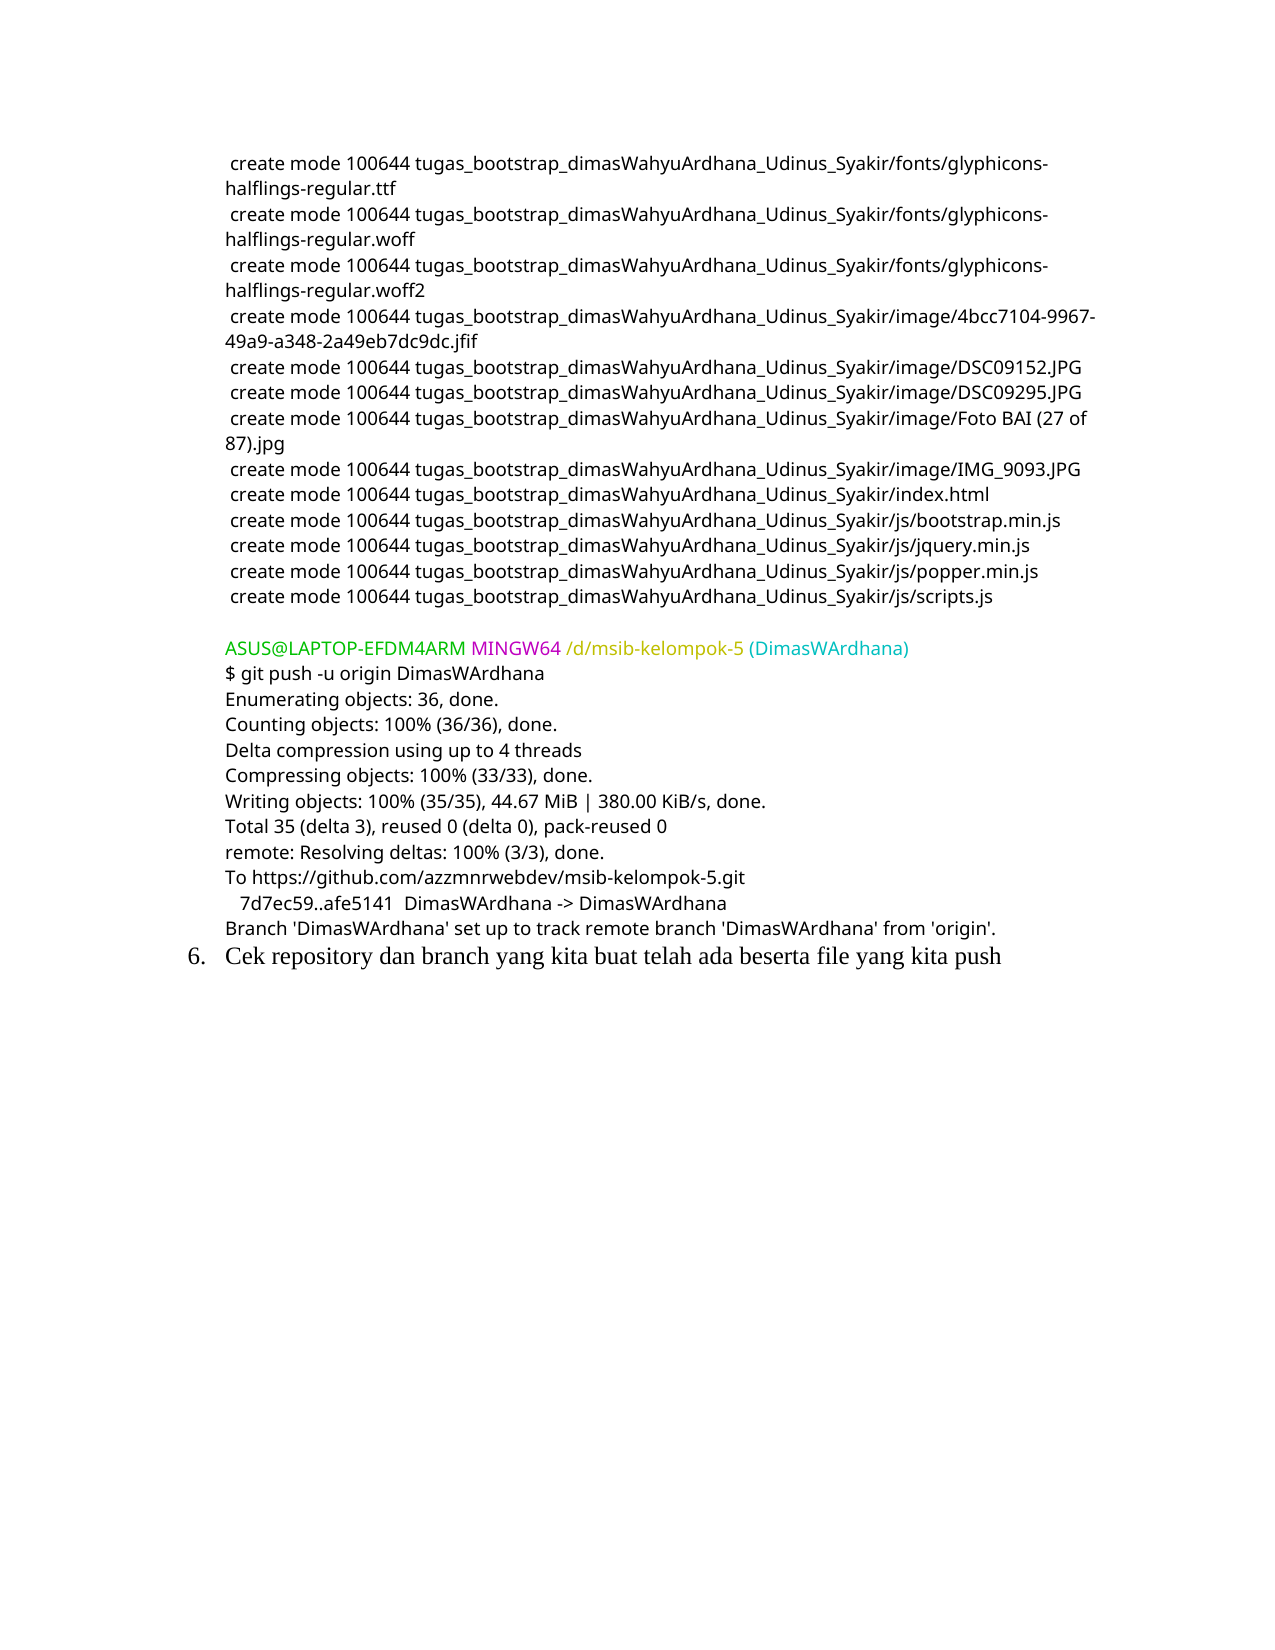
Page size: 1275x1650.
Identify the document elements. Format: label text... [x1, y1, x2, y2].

text Total 35 (delta 3), reused 0 (delta 0), pack-reused 0 [225, 813, 1125, 839]
text Enumerating objects: 36, done. [225, 686, 1125, 711]
list Cek repository dan branch yang kita buat telah ada beserta file yang kita push [187, 941, 1125, 970]
text create mode 100644 tugas_bootstrap_dimasWahyuArdhana_Udinus_Syakir/js/jquery.min.js [225, 533, 1125, 558]
text create mode 100644 tugas_bootstrap_dimasWahyuArdhana_Udinus_Syakir/index.html [225, 482, 1125, 507]
text create mode 100644 tugas_bootstrap_dimasWahyuArdhana_Udinus_Syakir/image/DSC09295.JPG [225, 380, 1125, 405]
text create mode 100644 tugas_bootstrap_dimasWahyuArdhana_Udinus_Syakir/fonts/glyphicons-halflings-regular.woff [225, 201, 1125, 252]
text create mode 100644 tugas_bootstrap_dimasWahyuArdhana_Udinus_Syakir/fonts/glyphicons-halflings-regular.woff2 [225, 252, 1125, 303]
text To https://github.com/azzmnrwebdev/msib-kelompok-5.git [225, 864, 1125, 890]
text create mode 100644 tugas_bootstrap_dimasWahyuArdhana_Udinus_Syakir/js/scripts.js [225, 584, 1125, 609]
text create mode 100644 tugas_bootstrap_dimasWahyuArdhana_Udinus_Syakir/image/Foto BAI (27 of 87).jpg [225, 405, 1125, 456]
text remote: Resolving deltas: 100% (3/3), done. [225, 839, 1125, 864]
text ASUS@LAPTOP-EFDM4ARM MINGW64 /d/msib-kelompok-5 (DimasWArdhana) [225, 635, 1125, 660]
text Delta compression using up to 4 threads [225, 737, 1125, 762]
text $ git push -u origin DimasWArdhana [225, 660, 1125, 686]
text Writing objects: 100% (35/35), 44.67 MiB | 380.00 KiB/s, done. [225, 788, 1125, 813]
text create mode 100644 tugas_bootstrap_dimasWahyuArdhana_Udinus_Syakir/image/4bcc7104-9967-49a9-a348-2a49eb7dc9dc.jfif [225, 303, 1125, 354]
text Branch 'DimasWArdhana' set up to track remote branch 'DimasWArdhana' from 'origin'. [225, 916, 1125, 941]
text 7d7ec59..afe5141 DimasWArdhana -> DimasWArdhana [225, 890, 1125, 916]
text create mode 100644 tugas_bootstrap_dimasWahyuArdhana_Udinus_Syakir/image/IMG_9093.JPG [225, 456, 1125, 482]
text Compressing objects: 100% (33/33), done. [225, 762, 1125, 788]
text Counting objects: 100% (36/36), done. [225, 711, 1125, 737]
text create mode 100644 tugas_bootstrap_dimasWahyuArdhana_Udinus_Syakir/image/DSC09152.JPG [225, 354, 1125, 380]
text create mode 100644 tugas_bootstrap_dimasWahyuArdhana_Udinus_Syakir/fonts/glyphicons-halflings-regular.ttf [225, 150, 1125, 201]
text create mode 100644 tugas_bootstrap_dimasWahyuArdhana_Udinus_Syakir/js/bootstrap.min.js [225, 507, 1125, 533]
text create mode 100644 tugas_bootstrap_dimasWahyuArdhana_Udinus_Syakir/js/popper.min.js [225, 558, 1125, 584]
